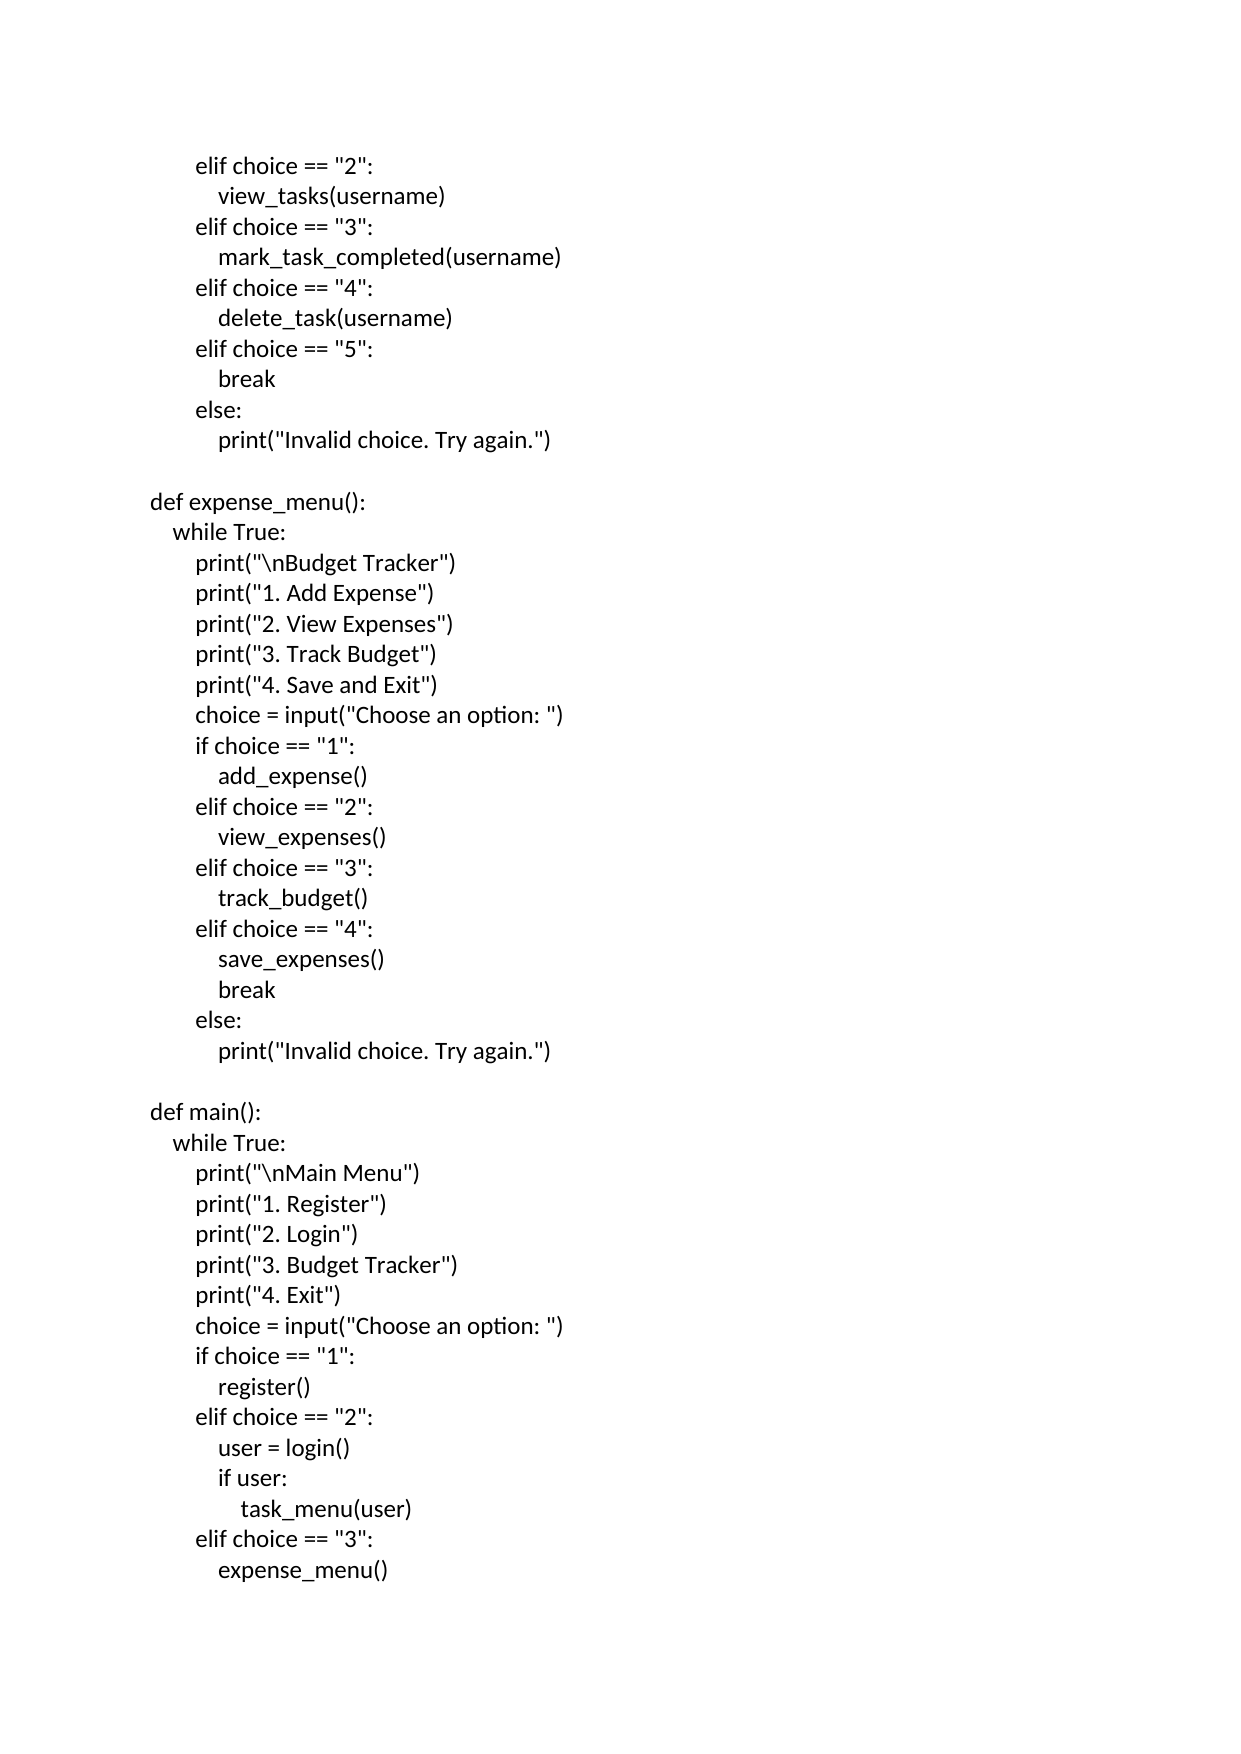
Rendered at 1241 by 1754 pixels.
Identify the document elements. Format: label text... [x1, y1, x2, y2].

text print("1. Register") [150, 1188, 1090, 1218]
text save_expenses() [150, 943, 1090, 974]
text task_menu(user) [150, 1493, 1090, 1523]
text mark_task_completed(username) [150, 242, 1090, 272]
text elif choice == "5": [150, 333, 1090, 364]
text print("Invalid choice. Try again.") [150, 425, 1090, 455]
text register() [150, 1371, 1090, 1401]
text elif choice == "3": [150, 852, 1090, 882]
text def expense_menu(): [150, 486, 1090, 516]
text print("\nMain Menu") [150, 1157, 1090, 1188]
text else: [150, 1004, 1090, 1035]
text view_tasks(username) [150, 181, 1090, 211]
text view_expenses() [150, 821, 1090, 852]
text print("1. Add Expense") [150, 577, 1090, 608]
text print("3. Track Budget") [150, 638, 1090, 669]
text print("2. Login") [150, 1218, 1090, 1249]
text elif choice == "3": [150, 211, 1090, 242]
text print("4. Exit") [150, 1279, 1090, 1310]
text elif choice == "4": [150, 272, 1090, 303]
text user = login() [150, 1432, 1090, 1462]
text if choice == "1": [150, 730, 1090, 760]
text else: [150, 394, 1090, 425]
text choice = input("Choose an option: ") [150, 699, 1090, 730]
text elif choice == "3": [150, 1523, 1090, 1554]
text elif choice == "2": [150, 1401, 1090, 1432]
text print("2. View Expenses") [150, 608, 1090, 638]
text print("4. Save and Exit") [150, 669, 1090, 699]
text if user: [150, 1462, 1090, 1493]
text print("Invalid choice. Try again.") [150, 1035, 1090, 1066]
text print("\nBudget Tracker") [150, 547, 1090, 577]
text track_budget() [150, 882, 1090, 913]
text add_expense() [150, 760, 1090, 791]
text print("3. Budget Tracker") [150, 1249, 1090, 1279]
text break [150, 364, 1090, 394]
text delete_task(username) [150, 303, 1090, 333]
text choice = input("Choose an option: ") [150, 1310, 1090, 1340]
text elif choice == "2": [150, 150, 1090, 181]
text if choice == "1": [150, 1340, 1090, 1371]
text expense_menu() [150, 1554, 1090, 1584]
text elif choice == "2": [150, 791, 1090, 821]
text while True: [150, 1127, 1090, 1157]
text elif choice == "4": [150, 913, 1090, 943]
text while True: [150, 516, 1090, 547]
text def main(): [150, 1096, 1090, 1127]
text break [150, 974, 1090, 1004]
